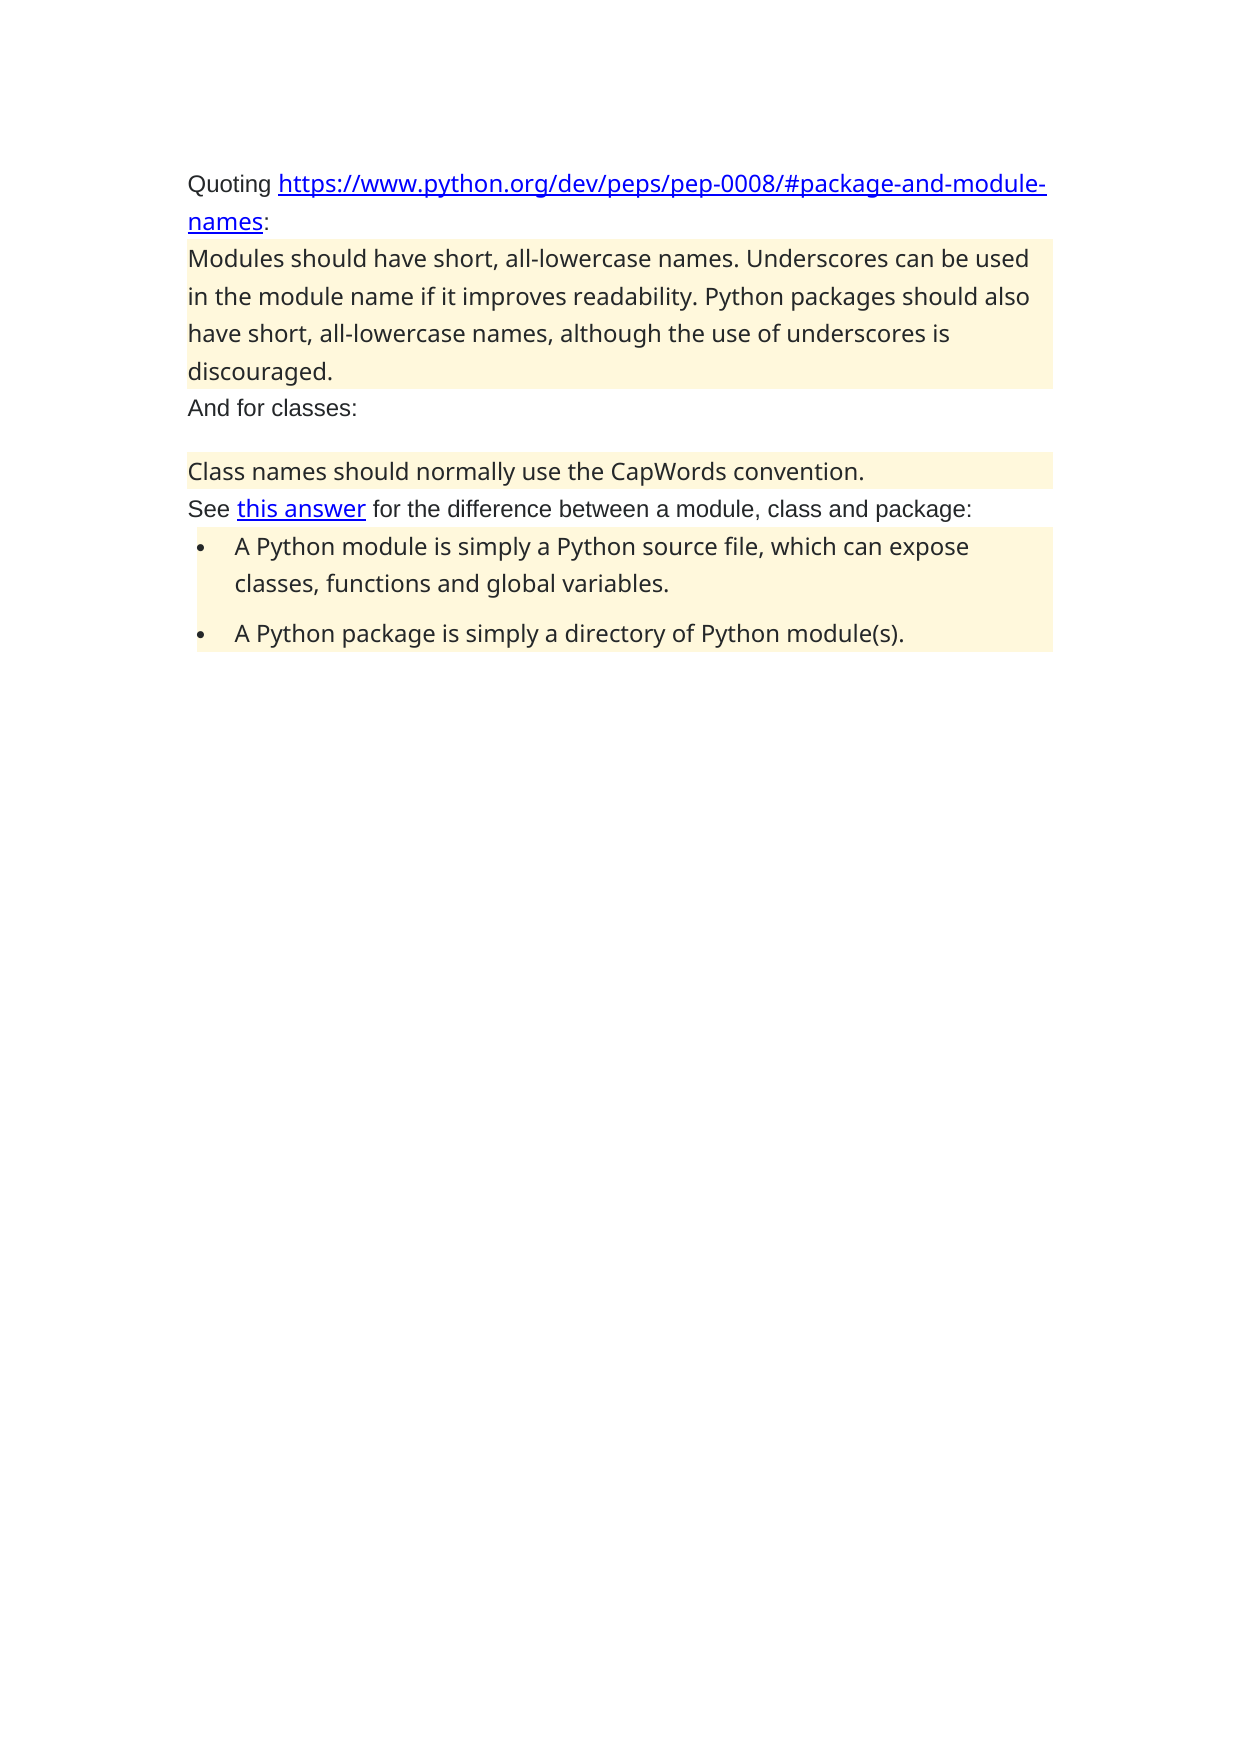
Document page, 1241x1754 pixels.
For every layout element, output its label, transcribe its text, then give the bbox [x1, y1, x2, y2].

list A Python package is simply a directory of Python module(s). [197, 614, 1053, 652]
text Class names should normally use the CapWords convention. [187, 452, 1053, 489]
text Quoting https://www.python.org/dev/peps/pep-0008/#package-and-module-names: [187, 164, 1053, 239]
text Modules should have short, all-lowercase names. Underscores can be used in the module name if it improves readability. Python packages should also have short, all-lowercase names, although the use of underscores is discouraged. [187, 239, 1053, 389]
text See this answer for the difference between a module, class and package: [187, 489, 1053, 527]
text And for classes: [187, 389, 1053, 427]
list A Python module is simply a Python source file, which can expose classes, functions and global variables. [197, 527, 1053, 602]
